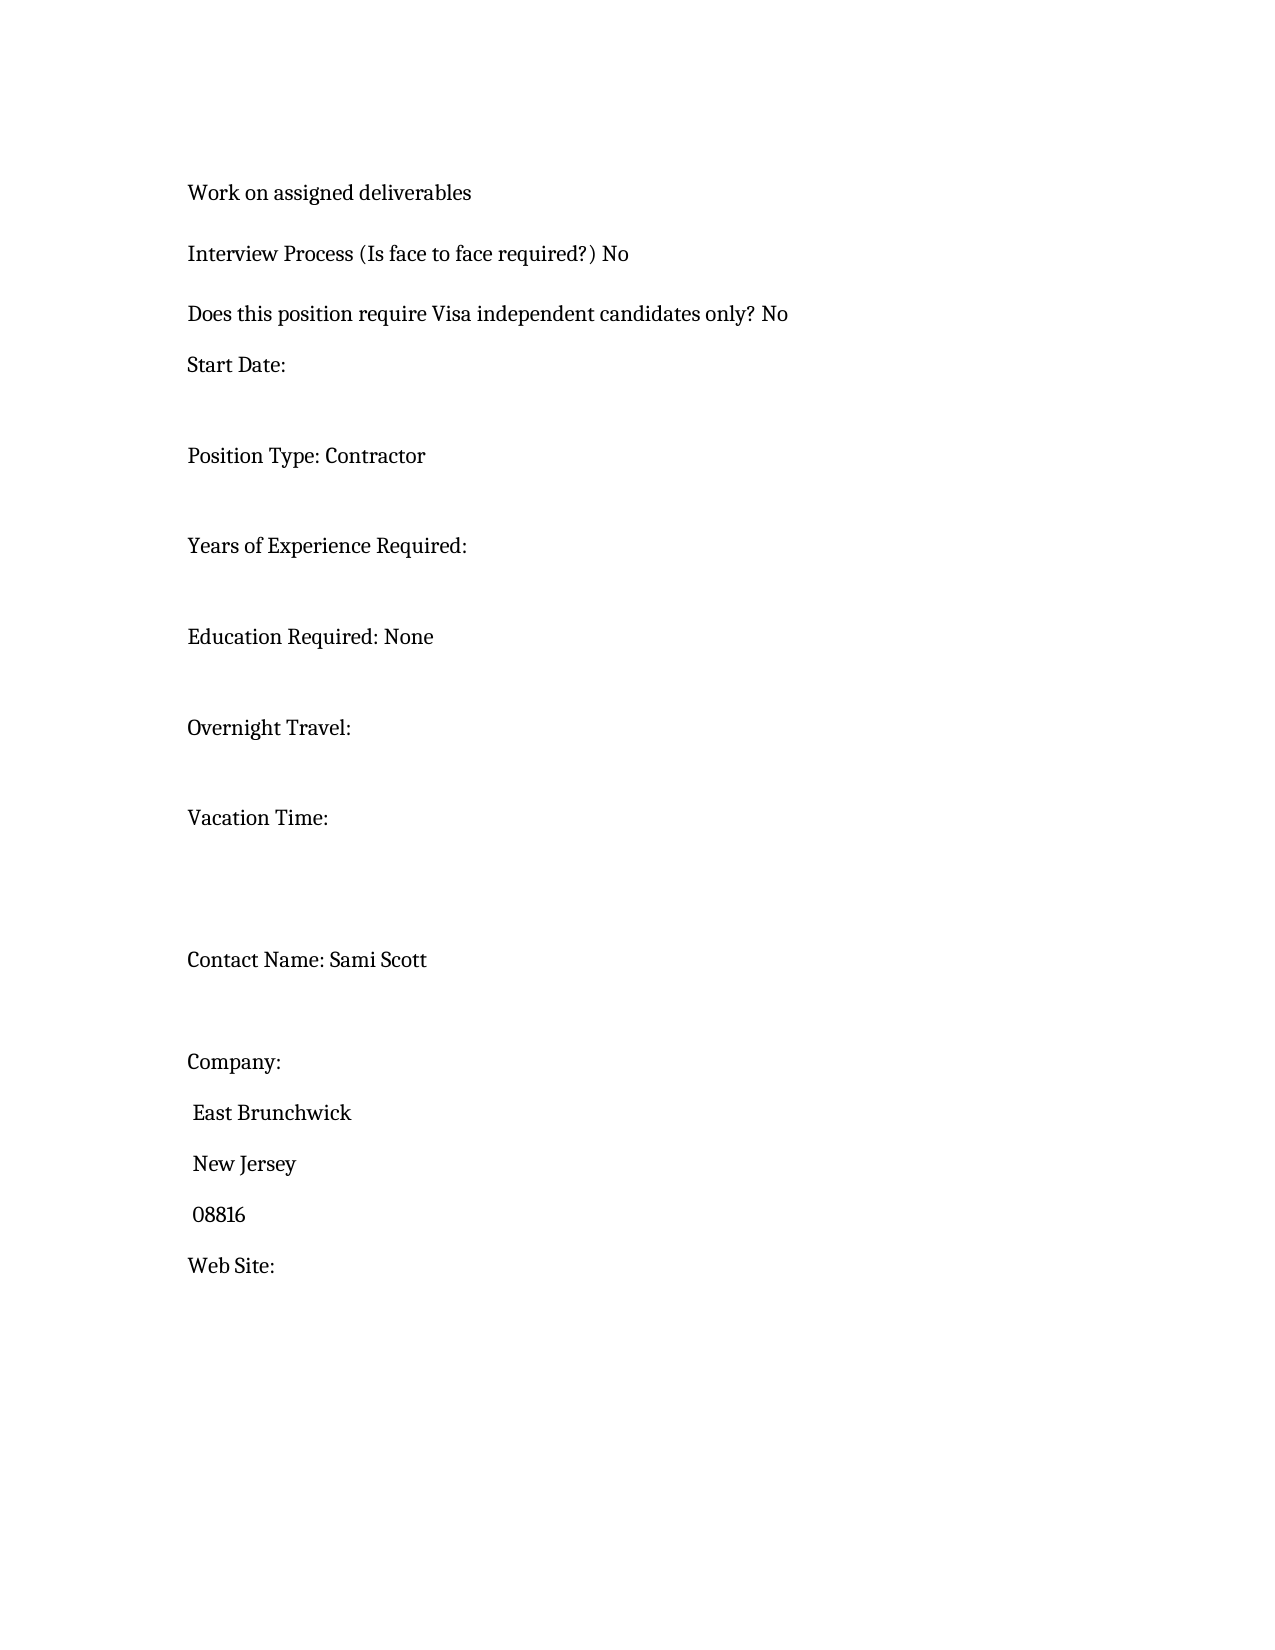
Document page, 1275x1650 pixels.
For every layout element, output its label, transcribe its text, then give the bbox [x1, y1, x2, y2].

text Start Date: Position Type: Contractor Years of Experience Required: Education Required: None Overnight Travel: Vacation Time: [187, 352, 1087, 922]
text East Brunchwick [187, 1100, 1087, 1126]
text Contact Name: Sami Scott [187, 947, 1087, 973]
text New Jersey [187, 1151, 1087, 1177]
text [187, 150, 1087, 327]
text 08816 [187, 1202, 1087, 1228]
text Company: [187, 1049, 1087, 1075]
text Web Site: [187, 1253, 1087, 1279]
